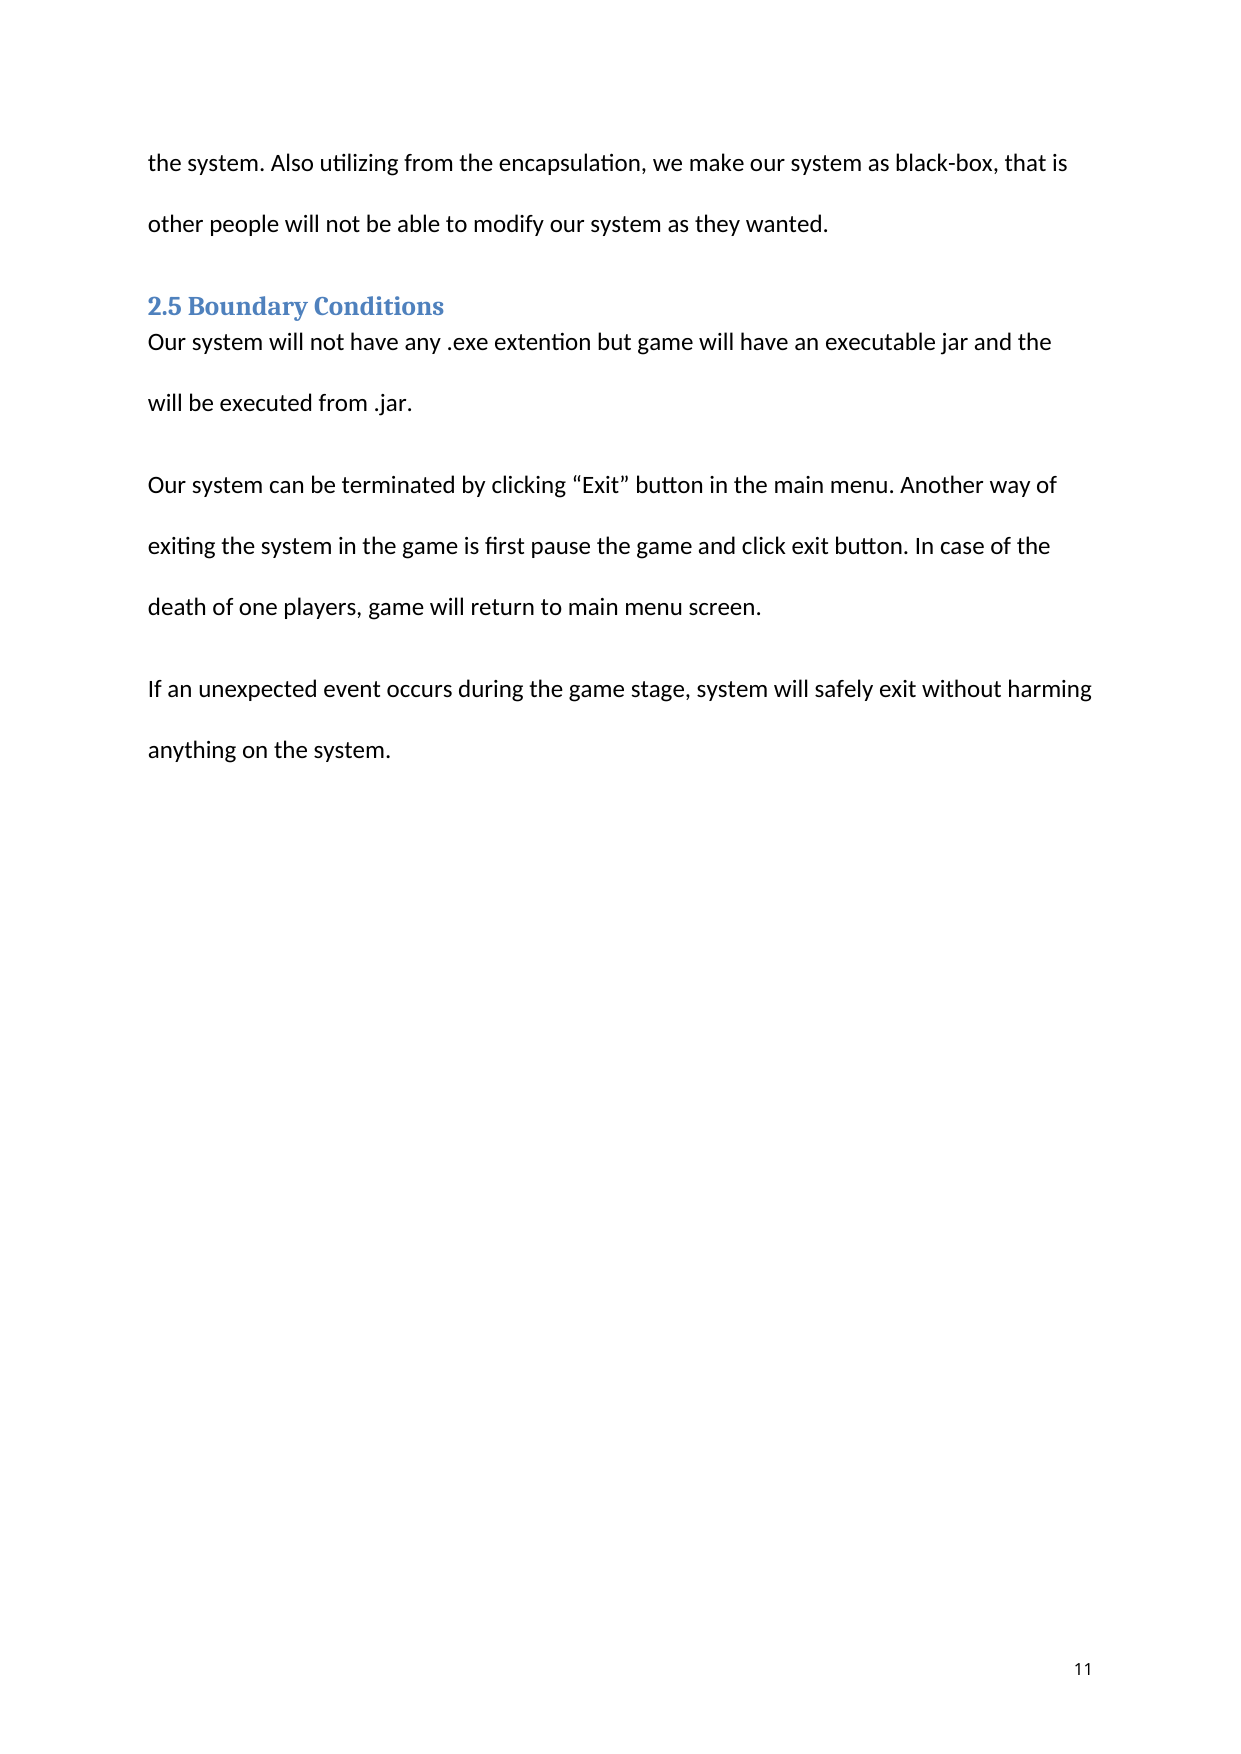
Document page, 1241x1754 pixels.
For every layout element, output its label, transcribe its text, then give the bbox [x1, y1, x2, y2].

text Our system can be terminated by clicking “Exit” button in the main menu. Another way of exiting the system in the game is first pause the game and click exit button. In case of the death of one players, game will return to main menu screen. [148, 469, 1093, 622]
subtitle 2.5 Boundary Conditions [148, 291, 1093, 322]
text Our system will not have any .exe extention but game will have an executable jar and the will be executed from .jar. [148, 326, 1093, 418]
text If an unexpected event occurs during the game stage, system will safely exit without harming anything on the system. [148, 673, 1093, 765]
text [148, 148, 1093, 239]
